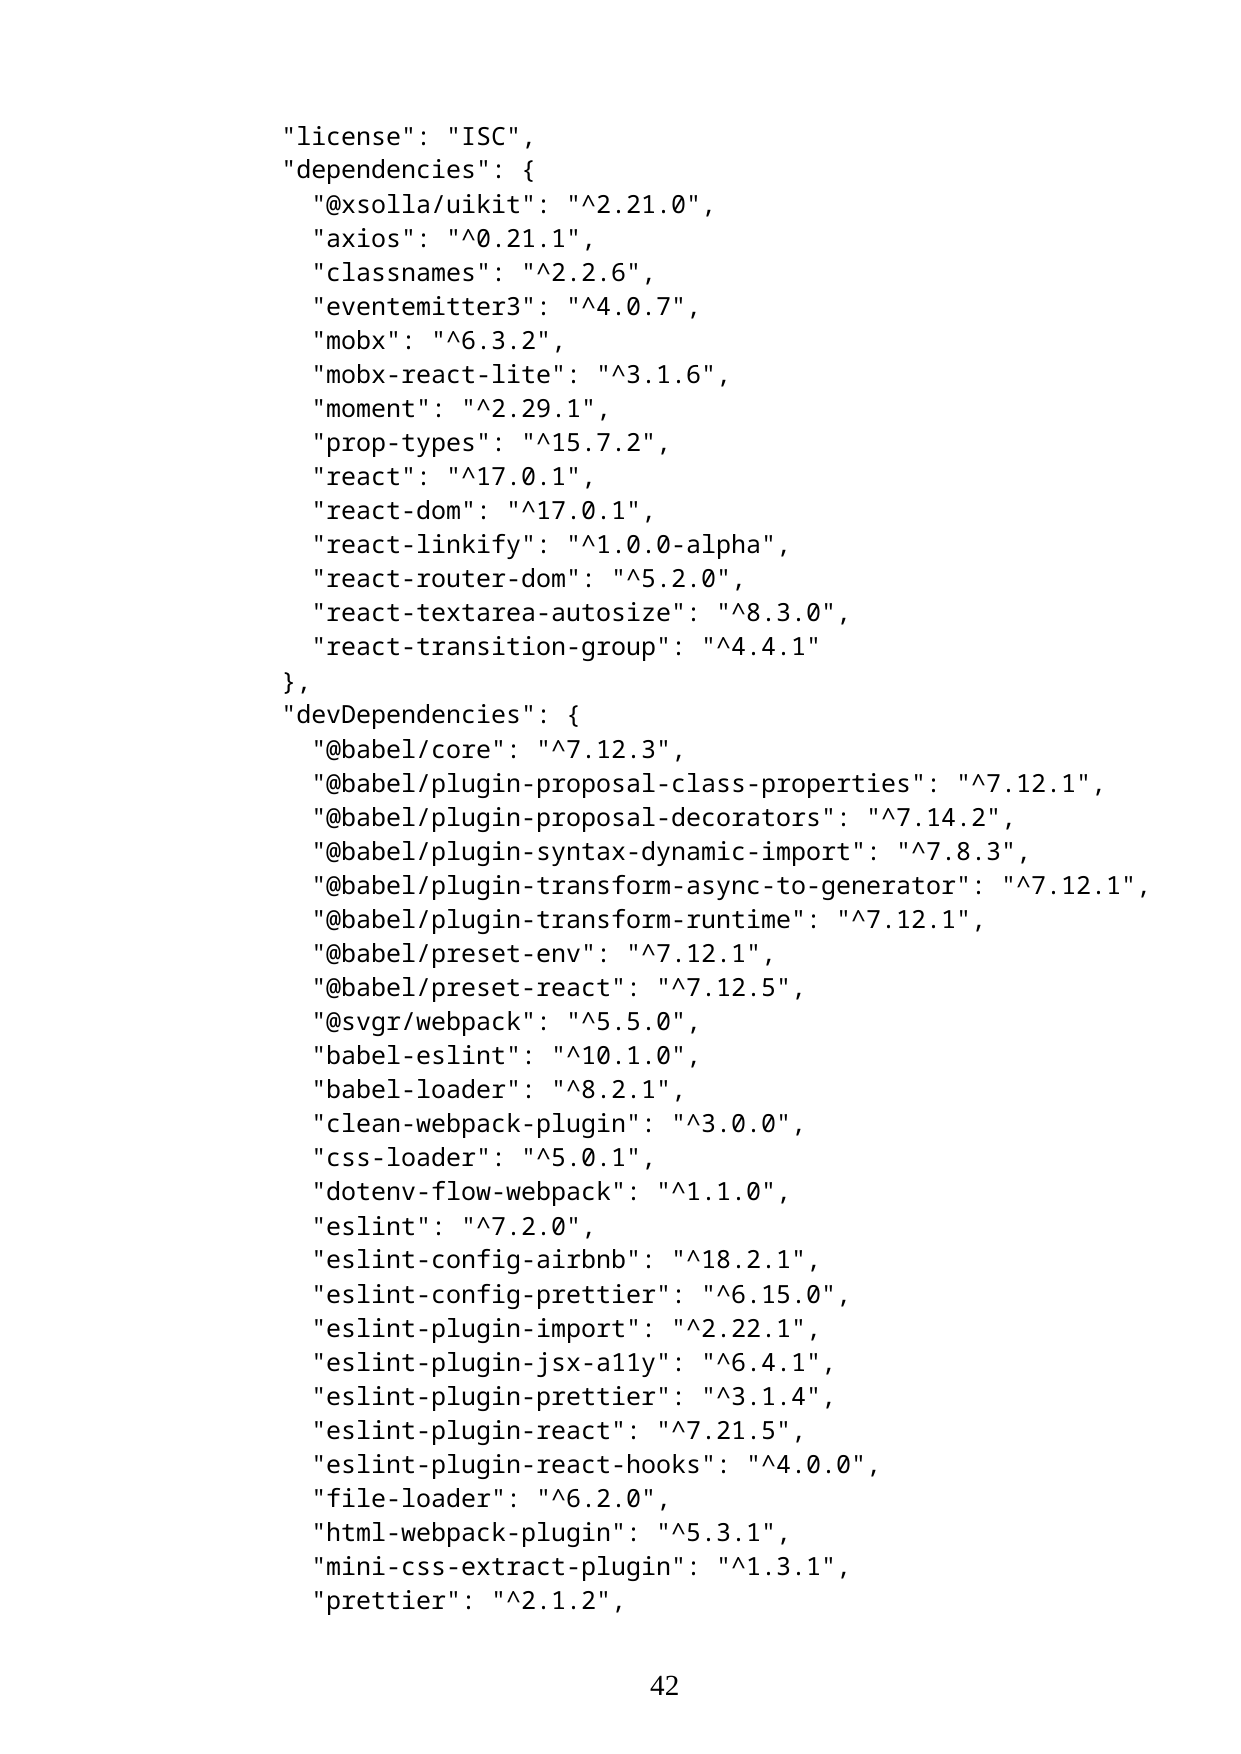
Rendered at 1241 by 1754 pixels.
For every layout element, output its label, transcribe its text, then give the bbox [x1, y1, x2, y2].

text "prettier": "^2.1.2", [177, 1583, 1152, 1617]
text "react-transition-group": "^4.4.1" [177, 629, 1152, 663]
text "eslint-plugin-prettier": "^3.1.4", [177, 1378, 1152, 1412]
text "license": "ISC", [177, 118, 1152, 152]
text "babel-eslint": "^10.1.0", [177, 1038, 1152, 1072]
text "eslint-config-prettier": "^6.15.0", [177, 1276, 1152, 1310]
text "devDependencies": { [177, 697, 1152, 731]
text "mini-css-extract-plugin": "^1.3.1", [177, 1549, 1152, 1583]
text "css-loader": "^5.0.1", [177, 1140, 1152, 1174]
text "moment": "^2.29.1", [177, 391, 1152, 425]
text "mobx-react-lite": "^3.1.6", [177, 357, 1152, 391]
text "@babel/plugin-syntax-dynamic-import": "^7.8.3", [177, 833, 1152, 867]
text "@babel/plugin-proposal-decorators": "^7.14.2", [177, 799, 1152, 833]
text "mobx": "^6.3.2", [177, 322, 1152, 357]
text "dotenv-flow-webpack": "^1.1.0", [177, 1174, 1152, 1208]
text "react": "^17.0.1", [177, 459, 1152, 493]
text "react-linkify": "^1.0.0-alpha", [177, 527, 1152, 561]
text "@babel/preset-env": "^7.12.1", [177, 936, 1152, 970]
text "react-textarea-autosize": "^8.3.0", [177, 595, 1152, 629]
text "eventemitter3": "^4.0.7", [177, 288, 1152, 322]
text "@babel/plugin-transform-runtime": "^7.12.1", [177, 902, 1152, 936]
text "eslint-plugin-import": "^2.22.1", [177, 1310, 1152, 1344]
text "@babel/plugin-proposal-class-properties": "^7.12.1", [177, 765, 1152, 799]
text "eslint-plugin-react": "^7.21.5", [177, 1412, 1152, 1447]
text "@babel/preset-react": "^7.12.5", [177, 970, 1152, 1004]
text "@babel/core": "^7.12.3", [177, 731, 1152, 765]
text "eslint-plugin-jsx-a11y": "^6.4.1", [177, 1344, 1152, 1378]
text "eslint-plugin-react-hooks": "^4.0.0", [177, 1447, 1152, 1481]
text "prop-types": "^15.7.2", [177, 425, 1152, 459]
text "@svgr/webpack": "^5.5.0", [177, 1004, 1152, 1038]
text }, [177, 663, 1152, 697]
text "classnames": "^2.2.6", [177, 254, 1152, 288]
text "file-loader": "^6.2.0", [177, 1481, 1152, 1515]
text "babel-loader": "^8.2.1", [177, 1072, 1152, 1106]
text "react-dom": "^17.0.1", [177, 493, 1152, 527]
text "@babel/plugin-transform-async-to-generator": "^7.12.1", [177, 867, 1152, 902]
text "react-router-dom": "^5.2.0", [177, 561, 1152, 595]
text "eslint-config-airbnb": "^18.2.1", [177, 1242, 1152, 1276]
text "@xsolla/uikit": "^2.21.0", [177, 186, 1152, 220]
text "axios": "^0.21.1", [177, 220, 1152, 254]
text "eslint": "^7.2.0", [177, 1208, 1152, 1242]
text "html-webpack-plugin": "^5.3.1", [177, 1515, 1152, 1549]
text "dependencies": { [177, 152, 1152, 186]
text "clean-webpack-plugin": "^3.0.0", [177, 1106, 1152, 1140]
